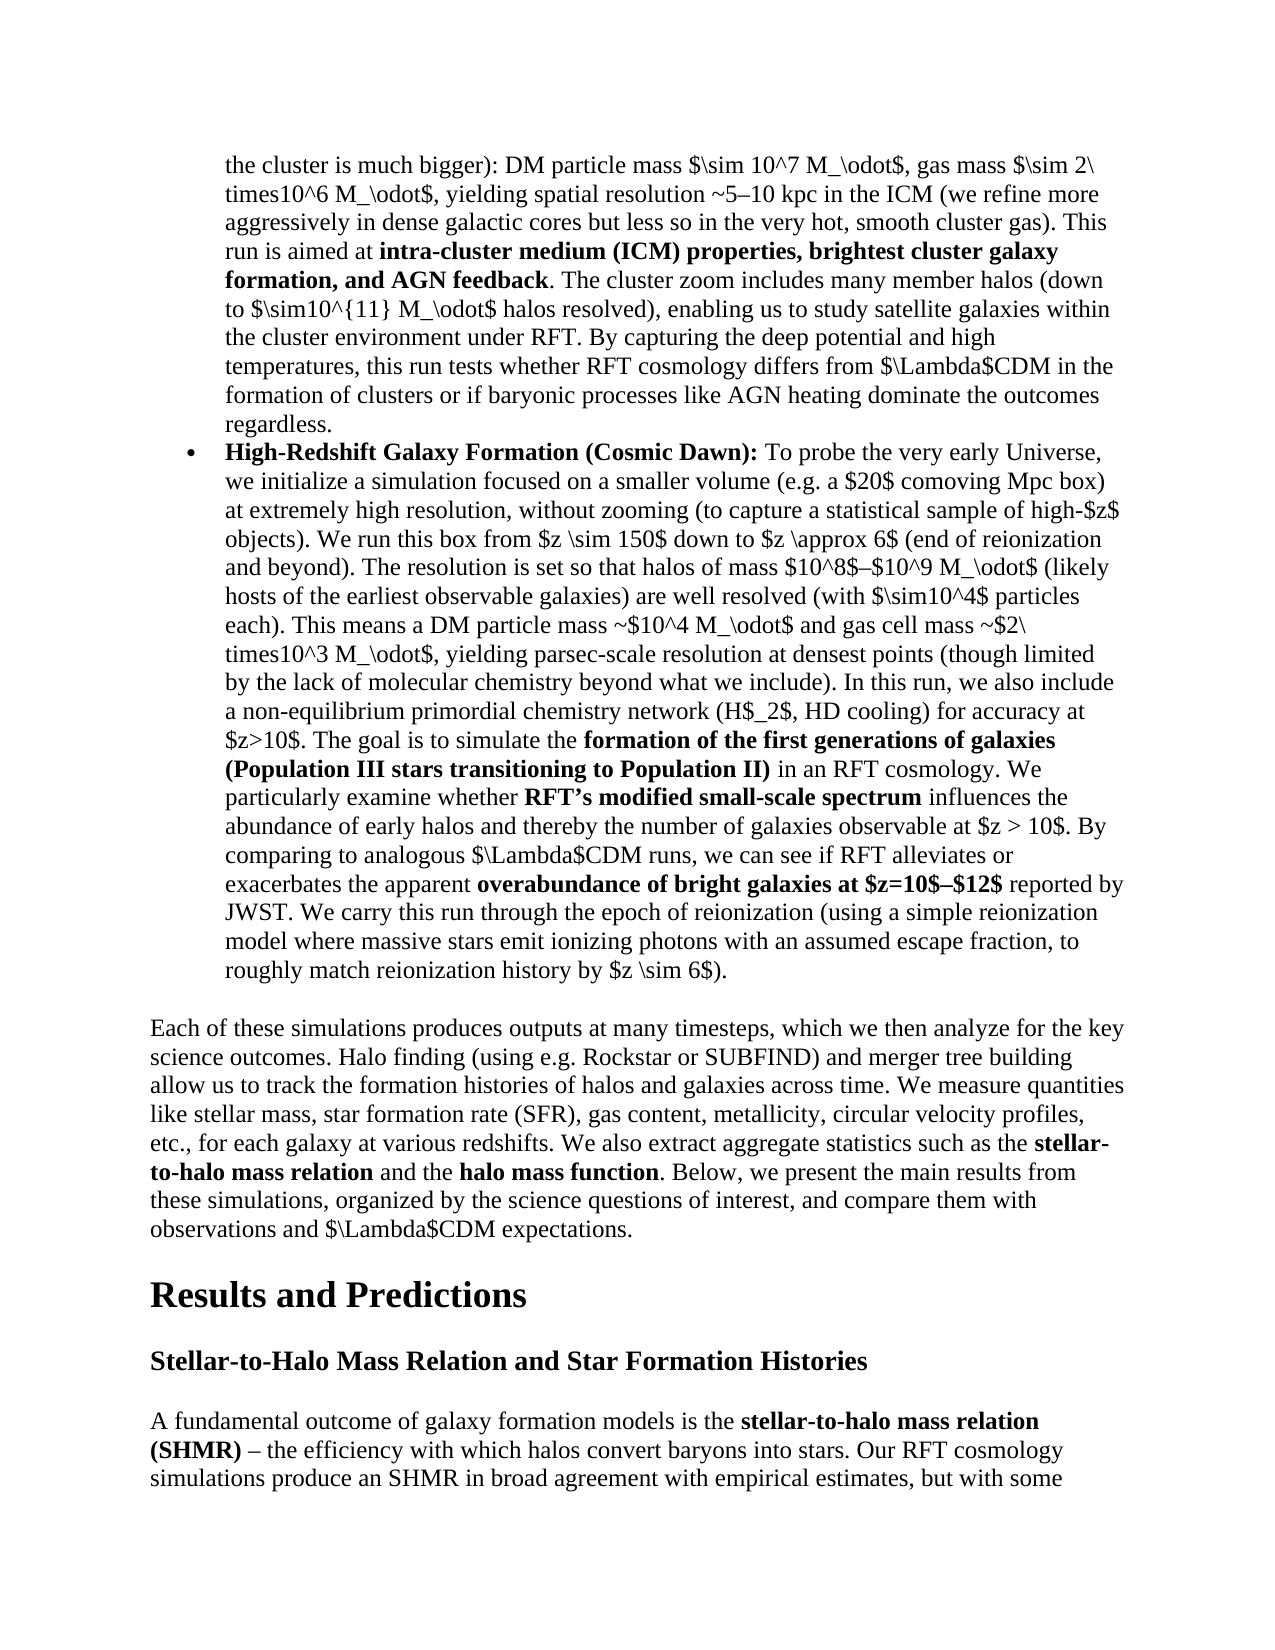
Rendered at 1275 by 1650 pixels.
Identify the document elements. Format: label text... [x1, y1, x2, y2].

text Stellar-to-Halo Mass Relation and Star Formation Histories [150, 1344, 1125, 1377]
list High-Redshift Galaxy Formation (Cosmic Dawn): To probe the very early Universe, we initialize a simulation focused on a smaller volume (e.g. a $20$ comoving Mpc box) at extremely high resolution, without zooming (to capture a statistical sample of high-$z$ objects). We run this box from $z \sim 150$ down to $z \approx 6$ (end of reionization and beyond). The resolution is set so that halos of mass $10^8$–$10^9 M_\odot$ (likely hosts of the earliest observable galaxies) are well resolved (with $\sim10^4$ particles each). This means a DM particle mass ~$10^4 M_\odot$ and gas cell mass ~$2\times10^3 M_\odot$, yielding parsec-scale resolution at densest points (though limited by the lack of molecular chemistry beyond what we include). In this run, we also include a non-equilibrium primordial chemistry network (H$_2$, HD cooling) for accuracy at $z>10$. The goal is to simulate the formation of the first generations of galaxies (Population III stars transitioning to Population II) in an RFT cosmology. We particularly examine whether RFT’s modified small-scale spectrum influences the abundance of early halos and thereby the number of galaxies observable at $z > 10$. By comparing to analogous $\Lambda$CDM runs, we can see if RFT alleviates or exacerbates the apparent overabundance of bright galaxies at $z=10$–$12$ reported by JWST. We carry this run through the epoch of reionization (using a simple reionization model where massive stars emit ionizing photons with an assumed escape fraction, to roughly match reionization history by $z \sim 6$). [187, 437, 1125, 984]
text Each of these simulations produces outputs at many timesteps, which we then analyze for the key science outcomes. Halo finding (using e.g. Rockstar or SUBFIND) and merger tree building allow us to track the formation histories of halos and galaxies across time. We measure quantities like stellar mass, star formation rate (SFR), gas content, metallicity, circular velocity profiles, etc., for each galaxy at various redshifts. We also extract aggregate statistics such as the stellar-to-halo mass relation and the halo mass function. Below, we present the main results from these simulations, organized by the science questions of interest, and compare them with observations and $\Lambda$CDM expectations. [150, 1013, 1125, 1243]
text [150, 1406, 1125, 1492]
text Results and Predictions [150, 1272, 1125, 1315]
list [187, 150, 1125, 437]
